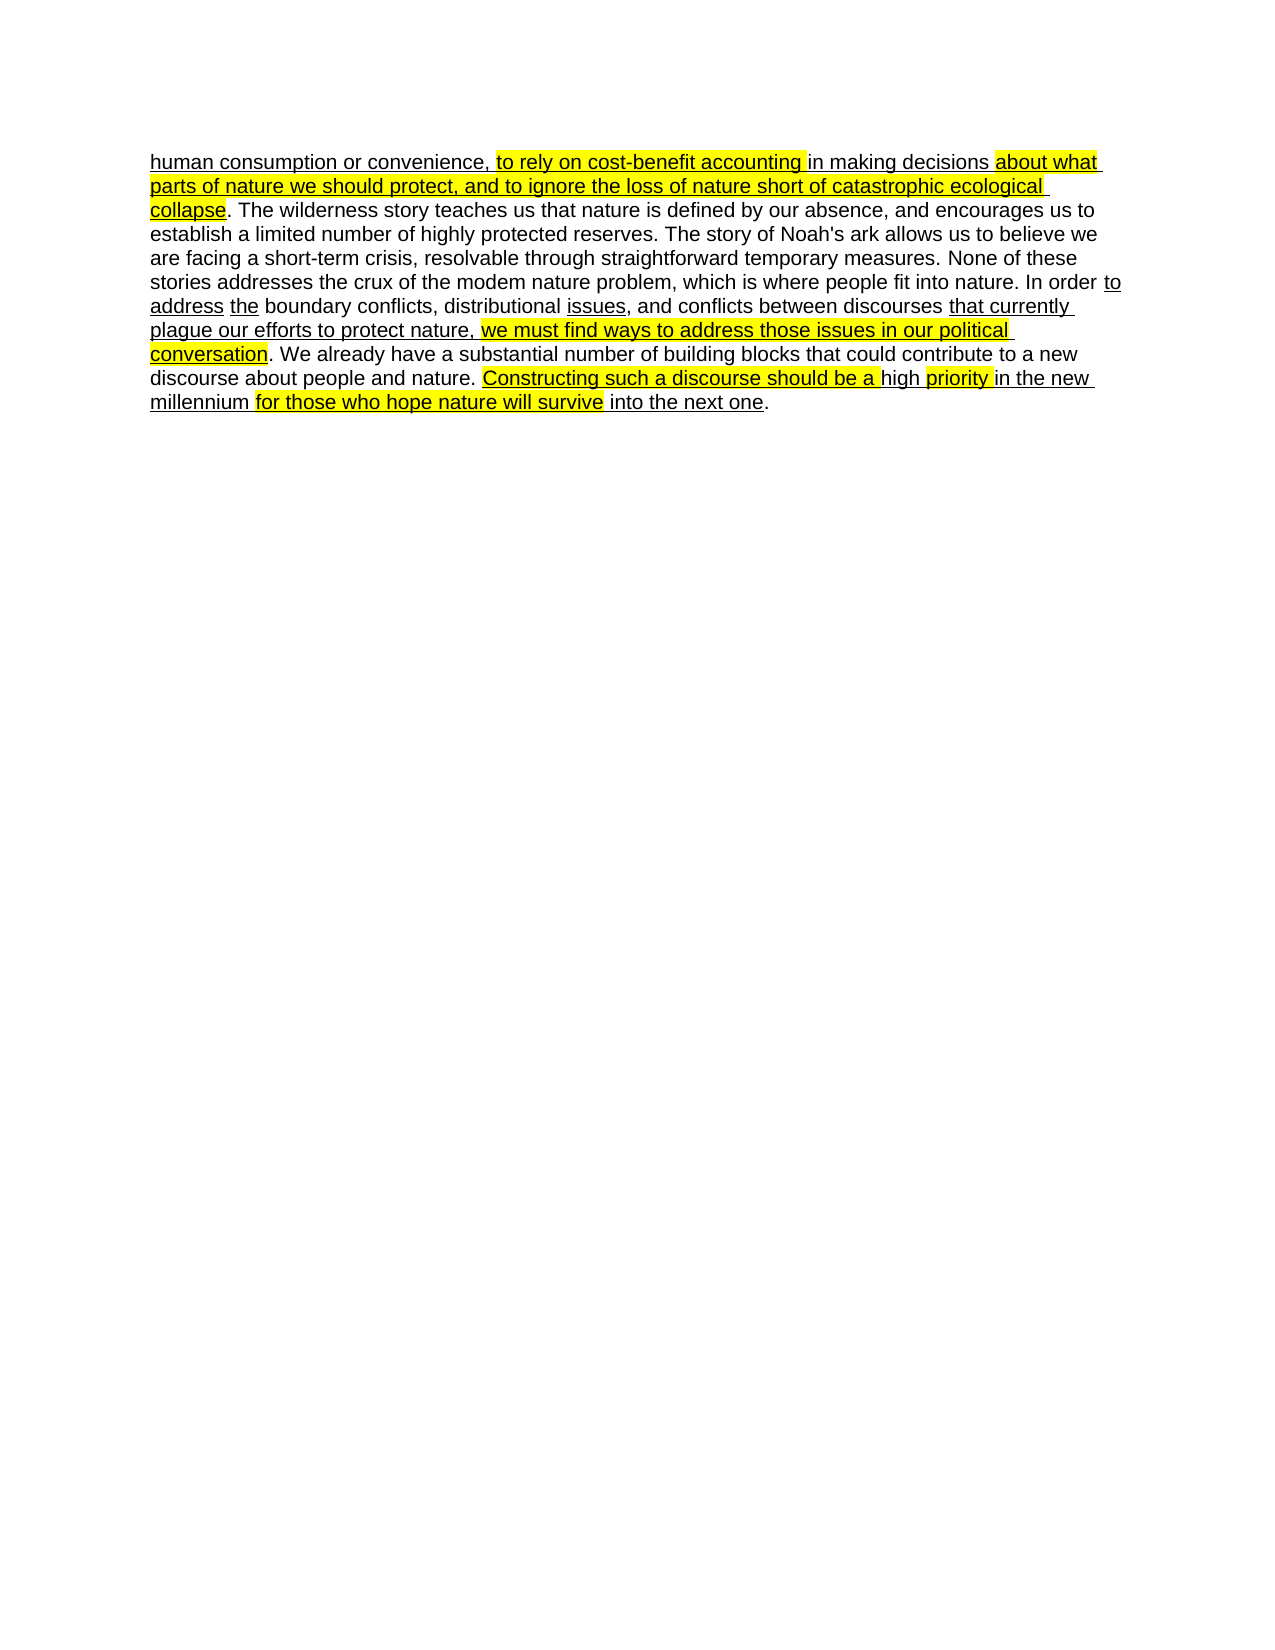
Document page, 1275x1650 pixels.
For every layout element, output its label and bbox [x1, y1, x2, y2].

text [150, 150, 1125, 413]
